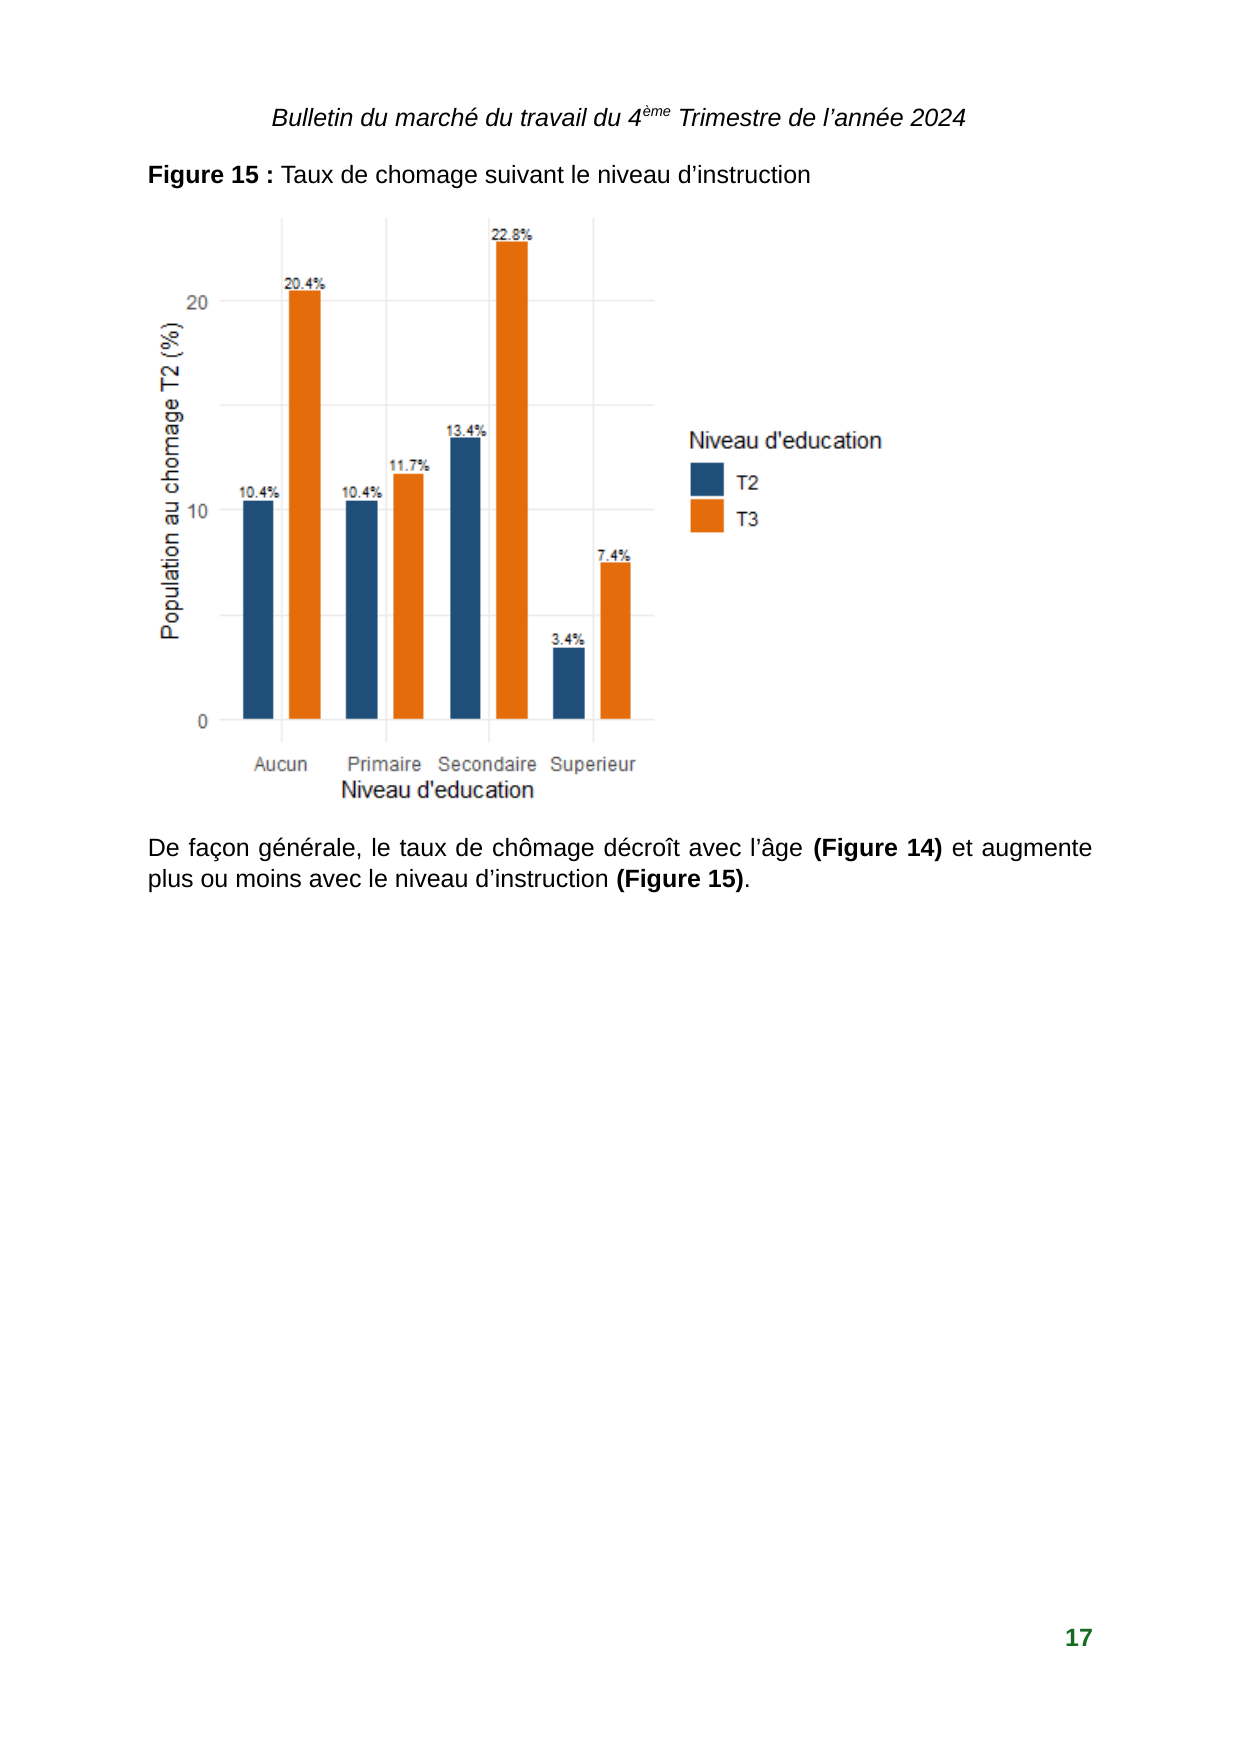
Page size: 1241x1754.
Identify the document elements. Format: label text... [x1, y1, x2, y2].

text De façon générale, le taux de chômage décroît avec l’âge (Figure 14) et augmente plus ou moins avec le niveau d’instruction (Figure 15). [148, 833, 1093, 893]
text Figure 15 : Taux de chomage suivant le niveau d’instruction [148, 160, 1093, 189]
picture [147, 207, 906, 814]
